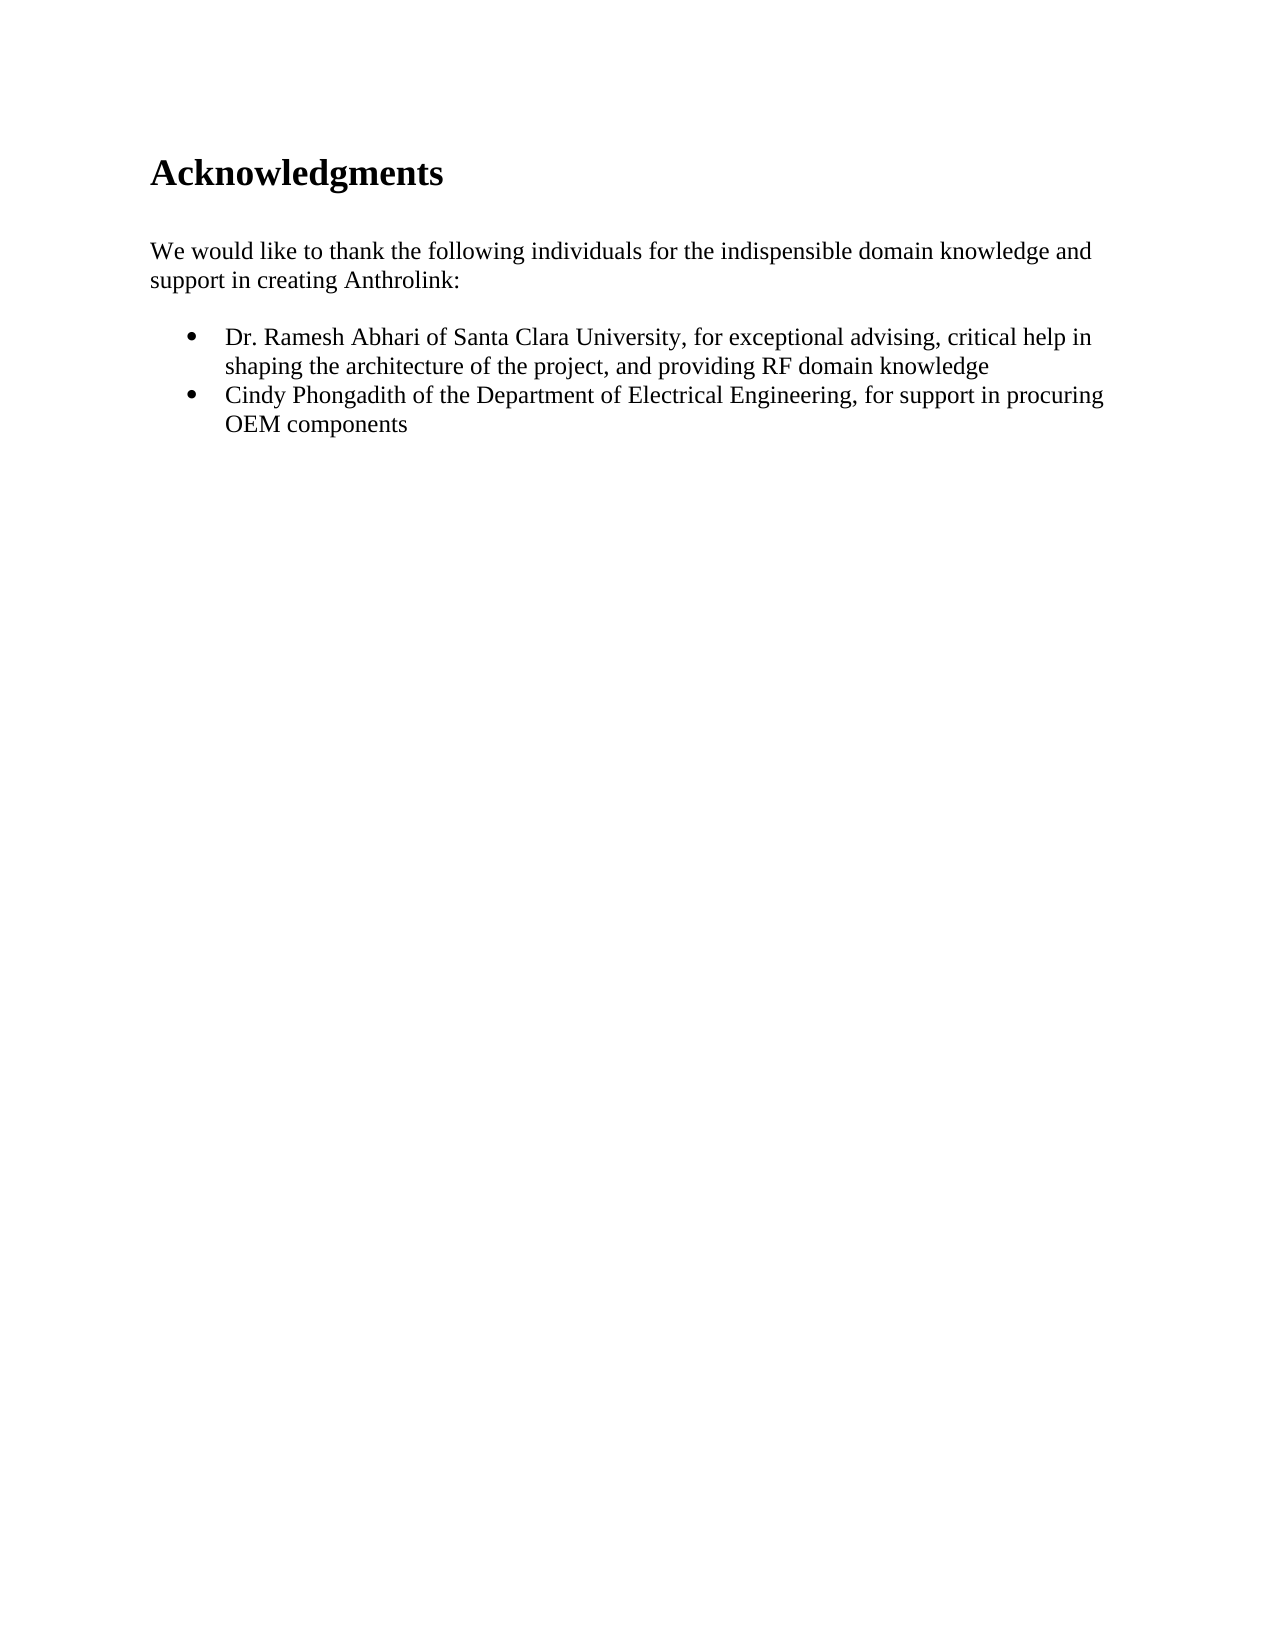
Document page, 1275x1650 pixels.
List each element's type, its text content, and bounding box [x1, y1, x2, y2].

text We would like to thank the following individuals for the indispensible domain knowledge and support in creating Anthrolink: [150, 236, 1125, 294]
list Cindy Phongadith of the Department of Electrical Engineering, for support in procuring OEM components [187, 380, 1125, 437]
text Acknowledgments [150, 150, 1125, 193]
list Dr. Ramesh Abhari of Santa Clara University, for exceptional advising, critical help in shaping the architecture of the project, and providing RF domain knowledge [187, 322, 1125, 380]
